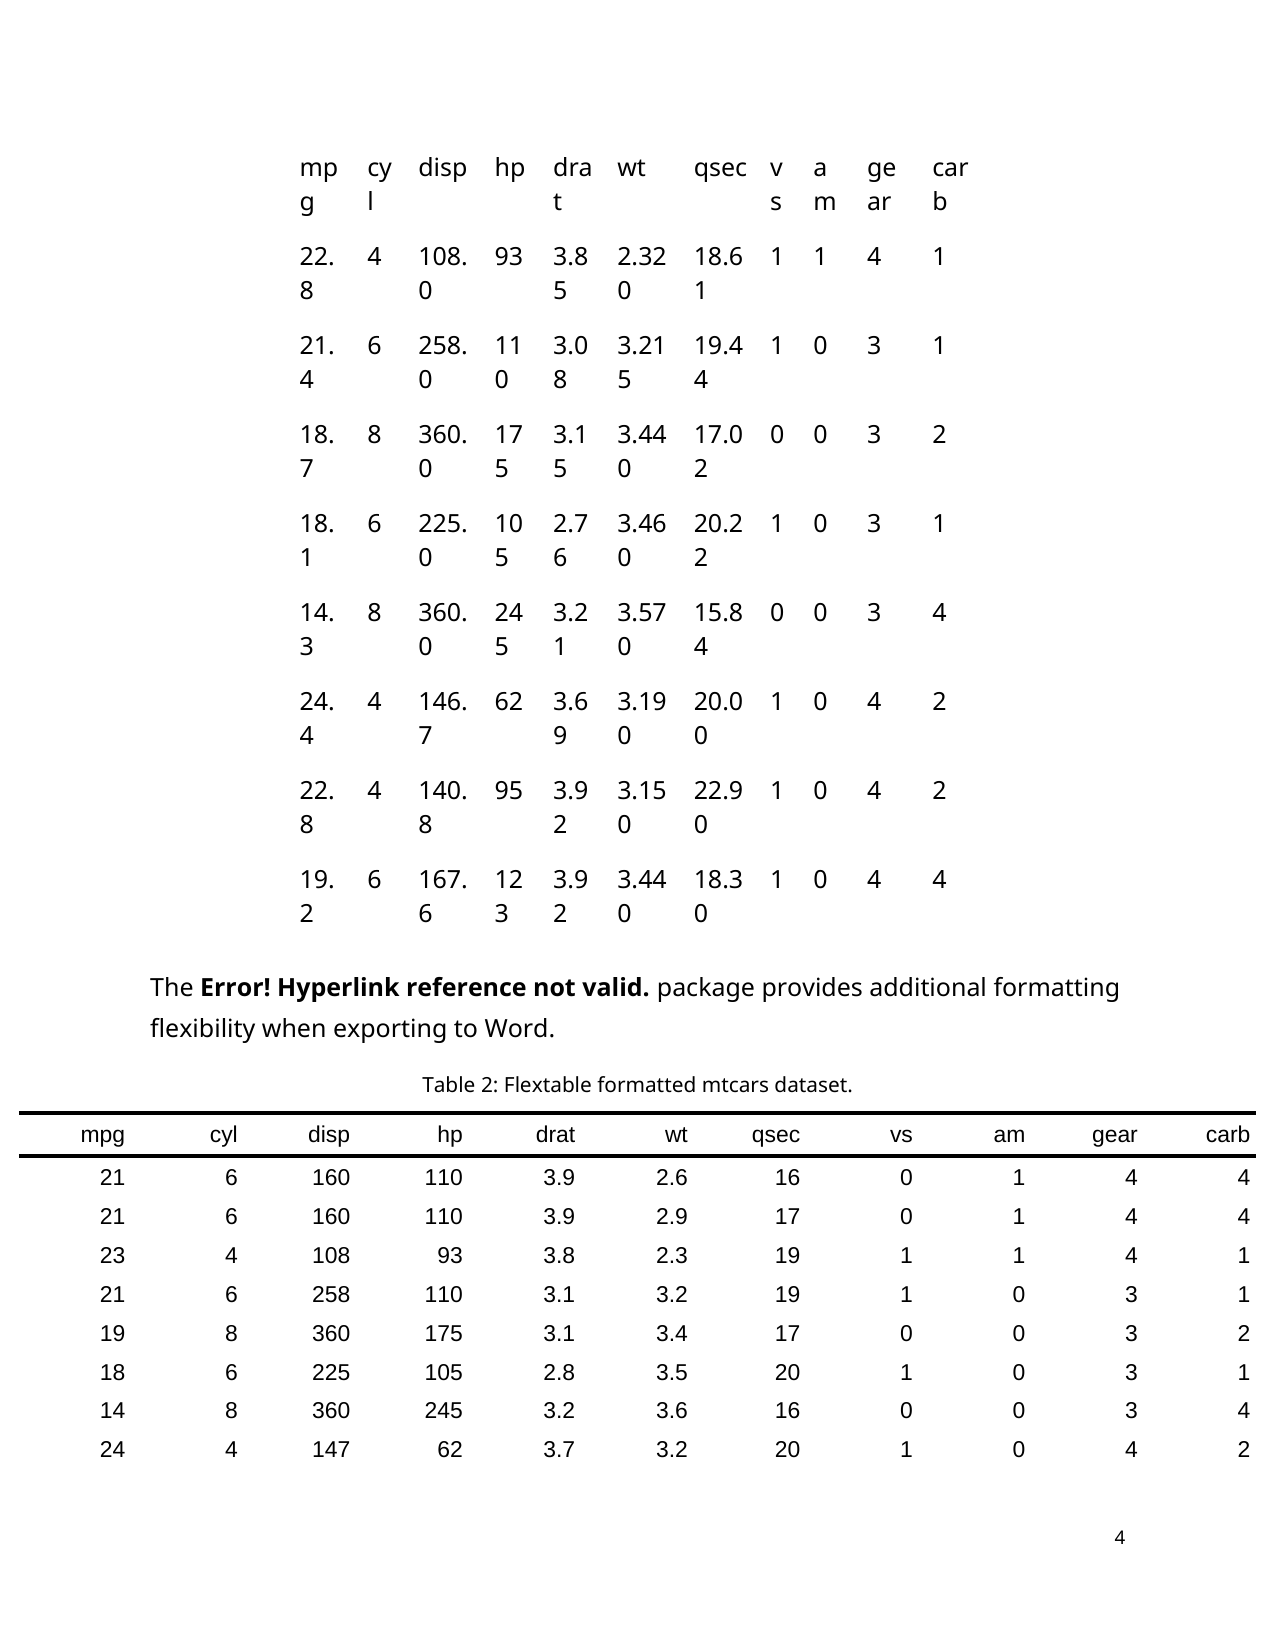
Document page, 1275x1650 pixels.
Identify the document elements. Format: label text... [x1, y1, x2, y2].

table_header vs [806, 1115, 919, 1154]
table_cell 360 [244, 1313, 356, 1352]
table_cell 108 [244, 1236, 356, 1274]
table_cell 110 [356, 1275, 469, 1313]
table_cell 2 [1144, 1430, 1256, 1469]
table_header carb [921, 150, 987, 239]
table_cell 14.3 [288, 595, 356, 684]
table_cell 4 [131, 1236, 244, 1274]
table_header hp [483, 150, 542, 239]
table_cell 2 [921, 417, 987, 506]
table_cell 3.150 [606, 773, 682, 862]
table_cell 245 [356, 1391, 469, 1430]
table_cell 4 [856, 684, 921, 773]
table_cell 0 [802, 773, 856, 862]
table_cell 3.2 [581, 1275, 694, 1313]
table_cell 19 [694, 1275, 806, 1313]
table_cell 258.0 [407, 328, 483, 417]
table_cell 167.6 [407, 862, 483, 951]
table_cell 1 [919, 1197, 1031, 1236]
table_cell 0 [759, 595, 802, 684]
table_cell 3 [1031, 1391, 1144, 1430]
table_cell 21 [19, 1158, 131, 1197]
table_header drat [469, 1115, 581, 1154]
table_cell 6 [131, 1352, 244, 1391]
table_header drat [542, 150, 606, 239]
table_cell 19 [19, 1313, 131, 1352]
table_cell 6 [131, 1275, 244, 1313]
table_cell 1 [921, 239, 987, 328]
table_cell 2.3 [581, 1236, 694, 1274]
table_cell 3.440 [606, 417, 682, 506]
table_cell 19.2 [288, 862, 356, 951]
table_cell 1 [1144, 1275, 1256, 1313]
table_cell 4 [1144, 1158, 1256, 1197]
table_cell 110 [356, 1158, 469, 1197]
table_cell 8 [356, 595, 407, 684]
table_cell 1 [1144, 1352, 1256, 1391]
table_cell 0 [806, 1391, 919, 1430]
table_cell 18.30 [682, 862, 758, 951]
table_cell 360.0 [407, 417, 483, 506]
table_cell 0 [919, 1430, 1031, 1469]
table_cell 3.2 [581, 1430, 694, 1469]
table_cell 0 [802, 595, 856, 684]
table_cell 6 [356, 506, 407, 595]
table_cell 146.7 [407, 684, 483, 773]
table_cell 1 [806, 1352, 919, 1391]
table_cell 360.0 [407, 595, 483, 684]
table_cell 6 [131, 1197, 244, 1236]
table_cell 4 [856, 239, 921, 328]
table_cell 18.7 [288, 417, 356, 506]
table_cell 225.0 [407, 506, 483, 595]
table_cell 108.0 [407, 239, 483, 328]
table_cell 3 [1031, 1275, 1144, 1313]
table_cell 3.69 [542, 684, 606, 773]
table_header wt [606, 150, 682, 239]
table_cell 4 [1144, 1391, 1256, 1430]
table_cell 0 [806, 1313, 919, 1352]
table_cell 2 [1144, 1313, 1256, 1352]
table_cell 3 [856, 506, 921, 595]
table_cell 4 [921, 595, 987, 684]
table_cell 95 [483, 773, 542, 862]
table_cell 4 [1031, 1158, 1144, 1197]
table_cell 0 [759, 417, 802, 506]
table_cell 1 [802, 239, 856, 328]
table_cell 1 [921, 328, 987, 417]
table_cell 160 [244, 1158, 356, 1197]
table_cell 1 [919, 1236, 1031, 1274]
table_cell 3.08 [542, 328, 606, 417]
table_cell 20.22 [682, 506, 758, 595]
table_cell 1 [759, 506, 802, 595]
table_cell 0 [802, 417, 856, 506]
text The Error! Hyperlink reference not valid. package provides additional formatting flexibility when exporting to Word. [150, 969, 1125, 1044]
table_cell 8 [131, 1313, 244, 1352]
table_cell 3.6 [581, 1391, 694, 1430]
table_cell 17 [694, 1313, 806, 1352]
table_cell 16 [694, 1391, 806, 1430]
table_cell 4 [1031, 1197, 1144, 1236]
table_cell 15.84 [682, 595, 758, 684]
table_cell 3.21 [542, 595, 606, 684]
table_cell 20 [694, 1430, 806, 1469]
table_cell 2.8 [469, 1352, 581, 1391]
table_cell 110 [483, 328, 542, 417]
table_cell 62 [356, 1430, 469, 1469]
table_cell 3.85 [542, 239, 606, 328]
table_cell 19.44 [682, 328, 758, 417]
table_header am [919, 1115, 1031, 1154]
table_cell 0 [802, 328, 856, 417]
table_cell 4 [1031, 1236, 1144, 1274]
table_cell 3.570 [606, 595, 682, 684]
table_cell 1 [806, 1275, 919, 1313]
table_header disp [244, 1115, 356, 1154]
table_cell 17 [694, 1197, 806, 1236]
table_cell 3.4 [581, 1313, 694, 1352]
table_cell 3.9 [469, 1197, 581, 1236]
table_header wt [581, 1115, 694, 1154]
table_cell 14 [19, 1391, 131, 1430]
table_cell 3.440 [606, 862, 682, 951]
table_cell 1 [1144, 1236, 1256, 1274]
table_header gear [1031, 1115, 1144, 1154]
table_cell 1 [806, 1236, 919, 1274]
table_cell 2.320 [606, 239, 682, 328]
table_cell 0 [919, 1313, 1031, 1352]
table_cell 110 [356, 1197, 469, 1236]
table_cell 93 [356, 1236, 469, 1274]
table_header gear [856, 150, 921, 239]
table_cell 1 [759, 862, 802, 951]
table_cell 3.9 [469, 1158, 581, 1197]
table_cell 2 [921, 684, 987, 773]
table_cell 8 [356, 417, 407, 506]
table_cell 6 [356, 328, 407, 417]
table_cell 24.4 [288, 684, 356, 773]
table_cell 0 [806, 1158, 919, 1197]
table_cell 1 [759, 684, 802, 773]
table_cell 22.8 [288, 239, 356, 328]
table_cell 18 [19, 1352, 131, 1391]
table_cell 1 [759, 328, 802, 417]
table_cell 1 [919, 1158, 1031, 1197]
table_cell 3.8 [469, 1236, 581, 1274]
table_cell 16 [694, 1158, 806, 1197]
table_cell 4 [921, 862, 987, 951]
table_cell 225 [244, 1352, 356, 1391]
table_cell 2.6 [581, 1158, 694, 1197]
table_cell 3.1 [469, 1313, 581, 1352]
table_cell 4 [356, 684, 407, 773]
table_header hp [356, 1115, 469, 1154]
table_cell 20 [694, 1352, 806, 1391]
table_cell 21 [19, 1275, 131, 1313]
table_cell 17.02 [682, 417, 758, 506]
table_cell 3.2 [469, 1391, 581, 1430]
table_cell 19 [694, 1236, 806, 1274]
table_cell 3 [856, 595, 921, 684]
table_cell 3.5 [581, 1352, 694, 1391]
table_cell 360 [244, 1391, 356, 1430]
table_cell 23 [19, 1236, 131, 1274]
table_cell 258 [244, 1275, 356, 1313]
table_cell 147 [244, 1430, 356, 1469]
table_header qsec [682, 150, 758, 239]
table_header carb [1144, 1115, 1256, 1154]
table_cell 3 [1031, 1313, 1144, 1352]
table_header mpg [19, 1115, 131, 1154]
table_cell 4 [856, 862, 921, 951]
table_cell 4 [356, 773, 407, 862]
table_cell 1 [806, 1430, 919, 1469]
table_cell 0 [802, 506, 856, 595]
table_cell 3.92 [542, 862, 606, 951]
table_cell 175 [483, 417, 542, 506]
table_cell 1 [759, 239, 802, 328]
table_cell 18.61 [682, 239, 758, 328]
table_cell 93 [483, 239, 542, 328]
table_header qsec [694, 1115, 806, 1154]
table_cell 3.215 [606, 328, 682, 417]
table_cell 0 [802, 862, 856, 951]
table_header am [802, 150, 856, 239]
table_cell 62 [483, 684, 542, 773]
table_cell 140.8 [407, 773, 483, 862]
table_cell 4 [856, 773, 921, 862]
table_cell 3.190 [606, 684, 682, 773]
table_header vs [759, 150, 802, 239]
table_cell 3.1 [469, 1275, 581, 1313]
table_cell 1 [921, 506, 987, 595]
table_cell 18.1 [288, 506, 356, 595]
table_header cyl [356, 150, 407, 239]
table_cell 0 [919, 1275, 1031, 1313]
table_cell 105 [356, 1352, 469, 1391]
table_cell 3 [856, 328, 921, 417]
table_cell 160 [244, 1197, 356, 1236]
table_cell 4 [131, 1430, 244, 1469]
table_cell 3.7 [469, 1430, 581, 1469]
table_cell 21 [19, 1197, 131, 1236]
table_cell 4 [1144, 1197, 1256, 1236]
table_cell 24 [19, 1430, 131, 1469]
table_cell 22.90 [682, 773, 758, 862]
table_cell 3.15 [542, 417, 606, 506]
table_cell 21.4 [288, 328, 356, 417]
table_cell 0 [806, 1197, 919, 1236]
table_cell 2.9 [581, 1197, 694, 1236]
table_header cyl [131, 1115, 244, 1154]
table_cell 4 [1031, 1430, 1144, 1469]
table_cell 0 [919, 1391, 1031, 1430]
table_cell 22.8 [288, 773, 356, 862]
table_cell 1 [759, 773, 802, 862]
table_cell 3 [1031, 1352, 1144, 1391]
table_cell 105 [483, 506, 542, 595]
table_cell 2.76 [542, 506, 606, 595]
table_cell 0 [802, 684, 856, 773]
table_cell 20.00 [682, 684, 758, 773]
table_cell 0 [919, 1352, 1031, 1391]
table_cell 3.92 [542, 773, 606, 862]
table_cell 4 [356, 239, 407, 328]
table_cell 175 [356, 1313, 469, 1352]
text Table 2: Flextable formatted mtcars dataset. [150, 1070, 1125, 1098]
table_cell 123 [483, 862, 542, 951]
table_cell 3 [856, 417, 921, 506]
table_header disp [407, 150, 483, 239]
table_header mpg [288, 150, 356, 239]
table_cell 2 [921, 773, 987, 862]
table_cell 6 [356, 862, 407, 951]
table_cell 245 [483, 595, 542, 684]
table_cell 6 [131, 1158, 244, 1197]
table_cell 8 [131, 1391, 244, 1430]
table_cell 3.460 [606, 506, 682, 595]
